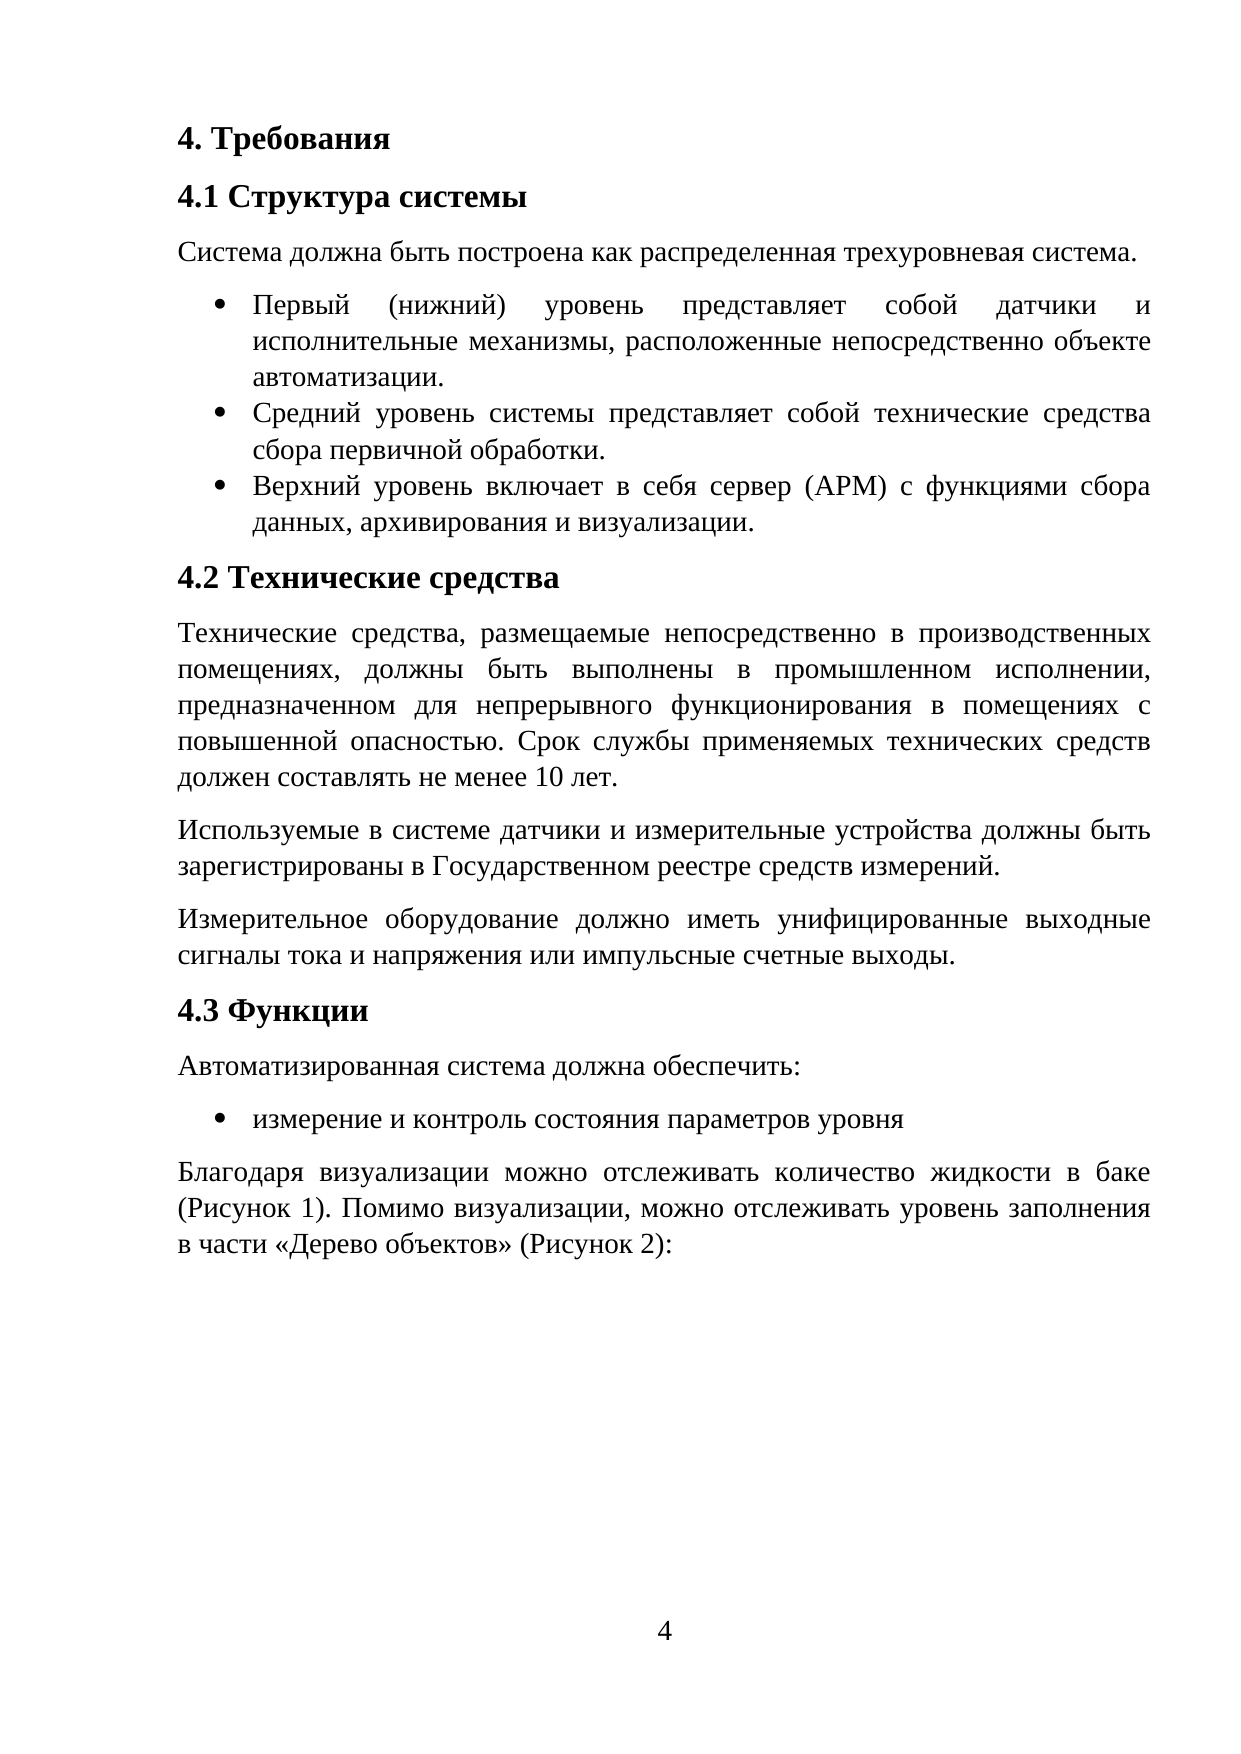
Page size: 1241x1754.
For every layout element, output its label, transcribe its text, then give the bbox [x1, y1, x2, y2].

list Средний уровень системы представляет собой технические средства сбора первичной обработки. [215, 396, 1152, 465]
text Технические средства, размещаемые непосредственно в производственных помещениях, должны быть выполнены в промышленном исполнении, предназначенном для непрерывного функционирования в помещениях с повышенной опасностью. Срок службы применяемых технических средств должен составлять не менее 10 лет. [177, 615, 1152, 793]
subtitle 4. Требования [177, 118, 1152, 156]
text Благодаря визуализации можно отслеживать количество жидкости в баке (Рисунок 1). Помимо визуализации, можно отслеживать уровень заполнения в части «Дерево объектов» (Рисунок 2): [177, 1154, 1152, 1260]
text Система должна быть построена как распределенная трехуровневая система. [177, 234, 1152, 268]
subtitle 4.3 Функции [177, 990, 1152, 1029]
list измерение и контроль состояния параметров уровня [215, 1101, 1152, 1135]
subtitle 4.1 Структура системы [177, 176, 1152, 214]
list Верхний уровень включает в себя сервер (АРМ) с функциями сбора данных, архивирования и визуализации. [215, 468, 1152, 538]
text Измерительное оборудование должно иметь унифицированные выходные сигналы тока и напряжения или импульсные счетные выходы. [177, 901, 1152, 971]
text Автоматизированная система должна обеспечить: [177, 1048, 1152, 1082]
list Первый (нижний) уровень представляет собой датчики и исполнительные механизмы, расположенные непосредственно объекте автоматизации. [215, 287, 1152, 393]
subtitle 4.2 Технические средства [177, 557, 1152, 595]
text Используемые в системе датчики и измерительные устройства должны быть зарегистрированы в Государственном реестре средств измерений. [177, 812, 1152, 882]
